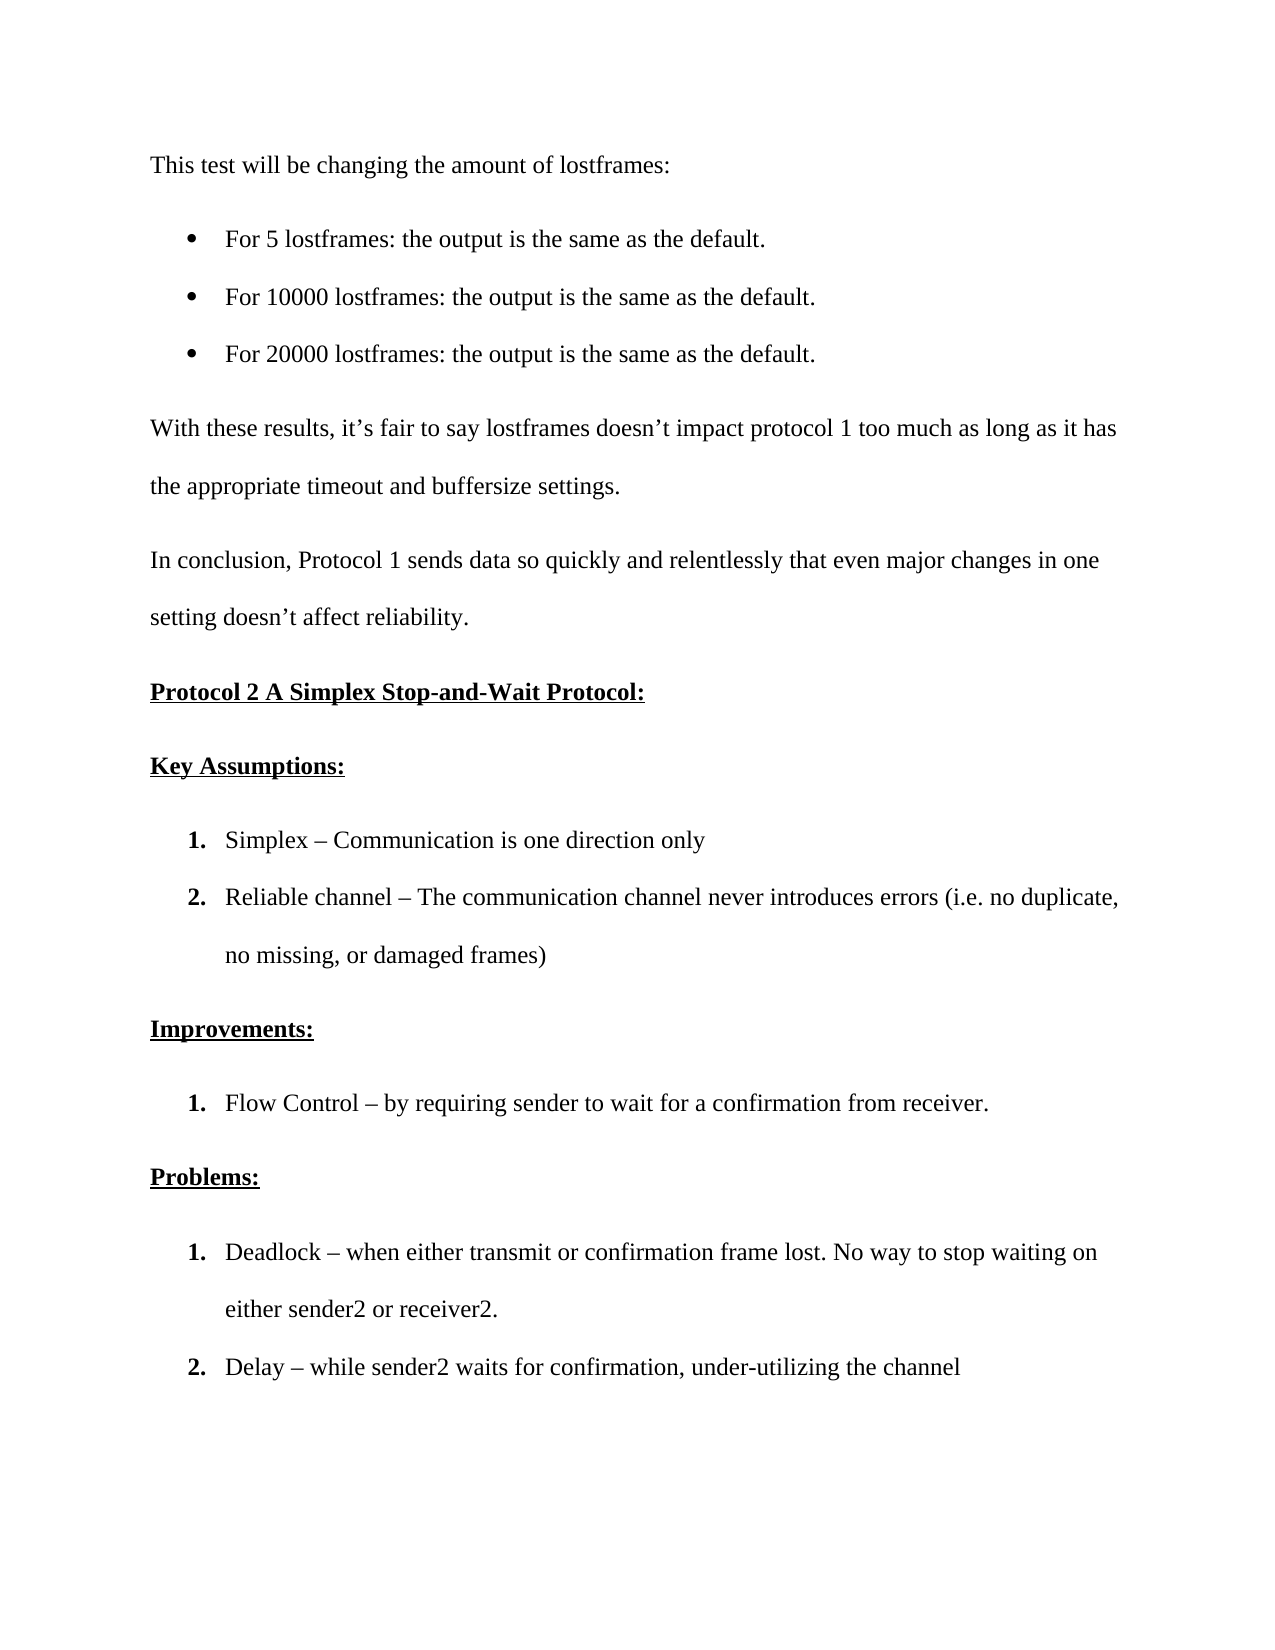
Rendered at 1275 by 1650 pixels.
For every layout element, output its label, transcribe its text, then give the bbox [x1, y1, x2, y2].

text In conclusion, Protocol 1 sends data so quickly and relentlessly that even major changes in one setting doesn’t affect reliability. [150, 545, 1125, 631]
text Problems: [150, 1162, 1125, 1191]
text This test will be changing the amount of lostframes: [150, 150, 1125, 179]
text Protocol 2 A Simplex Stop-and-Wait Protocol: [150, 677, 1125, 705]
text Key Assumptions: [150, 751, 1125, 779]
list Simplex – Communication is one direction only [187, 825, 1125, 854]
text With these results, it’s fair to say lostframes doesn’t impact protocol 1 too much as long as it has the appropriate timeout and buffersize settings. [150, 413, 1125, 499]
list Reliable channel – The communication channel never introduces errors (i.e. no duplicate, no missing, or damaged frames) [187, 882, 1125, 969]
list For 5 lostframes: the output is the same as the default. [187, 224, 1125, 253]
list For 20000 lostframes: the output is the same as the default. [187, 339, 1125, 368]
list For 10000 lostframes: the output is the same as the default. [187, 282, 1125, 310]
list Delay – while sender2 waits for confirmation, under-utilizing the channel [187, 1352, 1125, 1380]
list Flow Control – by requiring sender to wait for a confirmation from receiver. [187, 1088, 1125, 1117]
text Improvements: [150, 1014, 1125, 1043]
list Deadlock – when either transmit or confirmation frame lost. No way to stop waiting on either sender2 or receiver2. [187, 1237, 1125, 1323]
